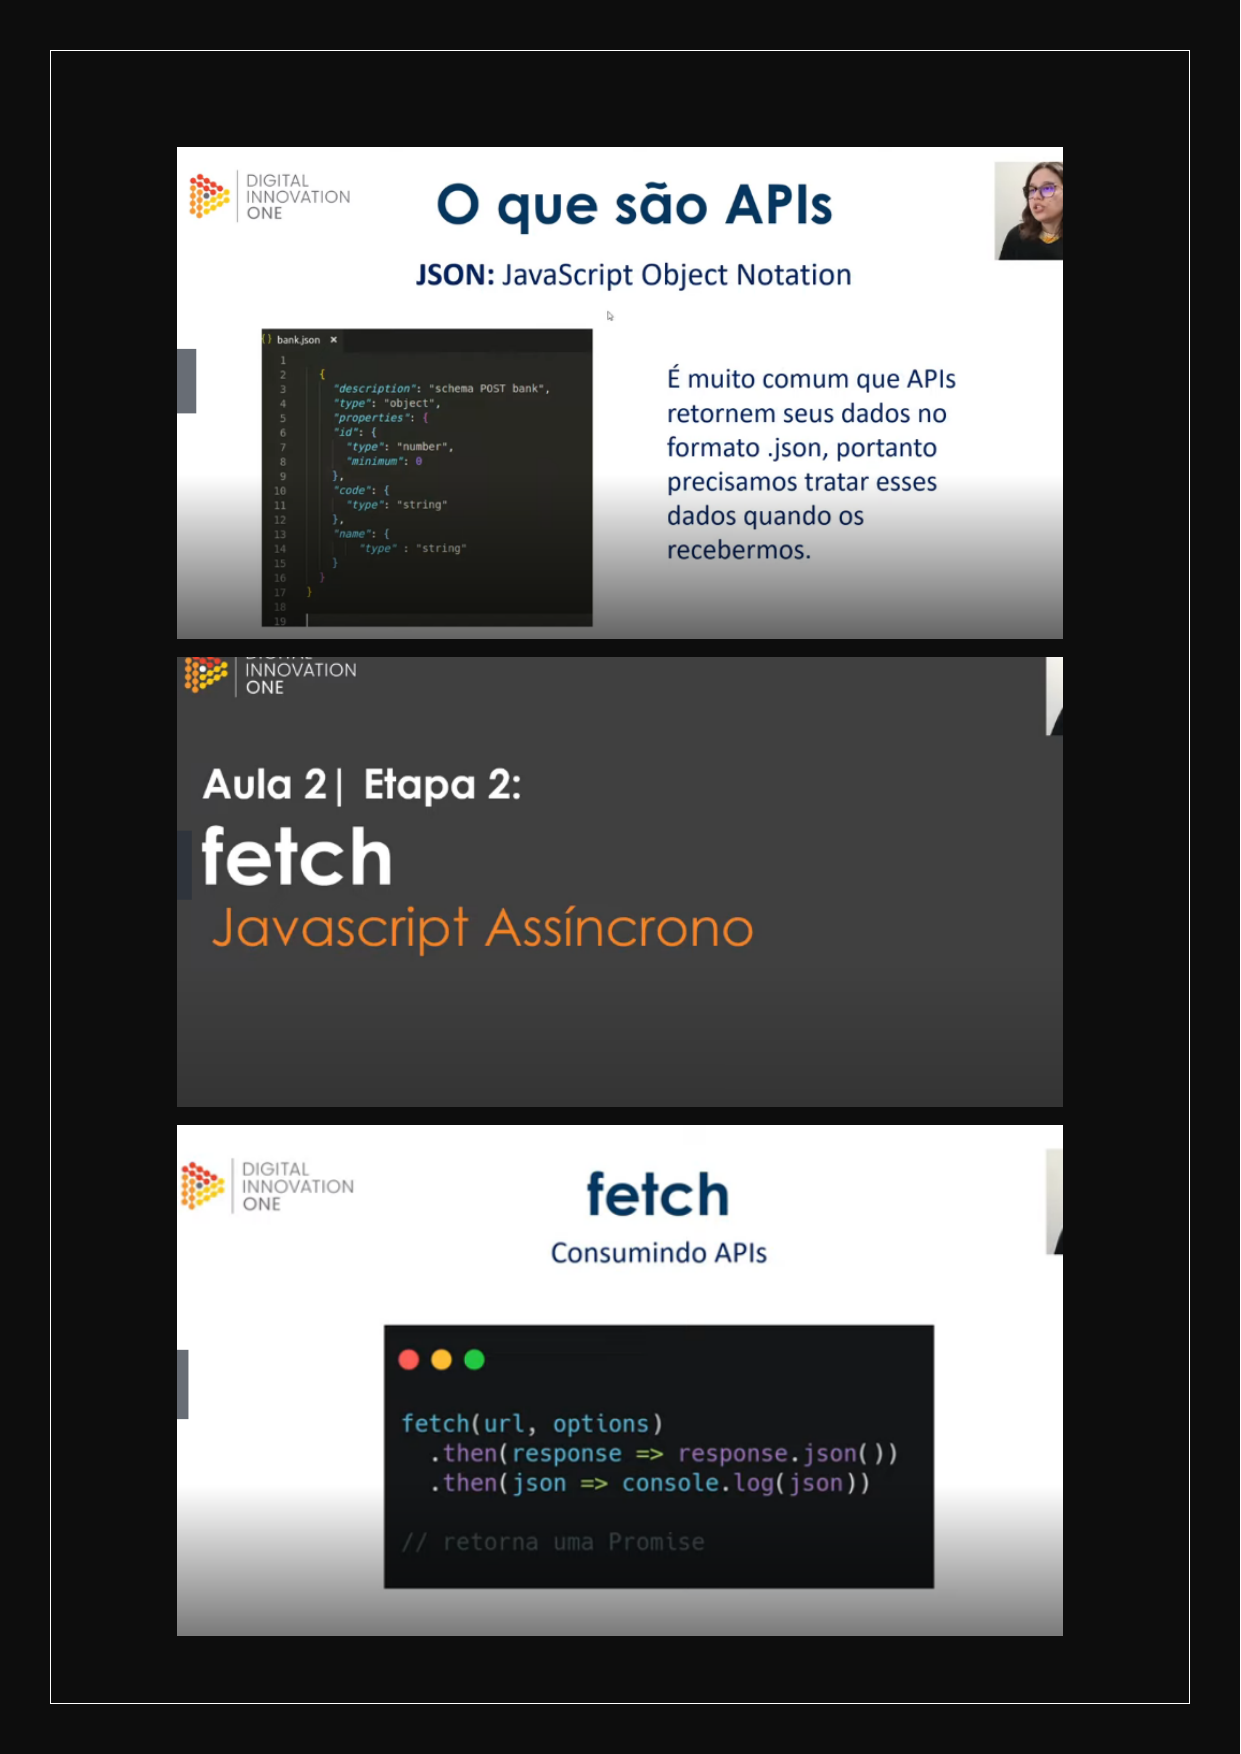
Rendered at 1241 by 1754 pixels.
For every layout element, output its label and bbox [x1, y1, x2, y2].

picture [177, 1125, 1063, 1636]
picture [177, 657, 1063, 1107]
picture [177, 147, 1063, 639]
